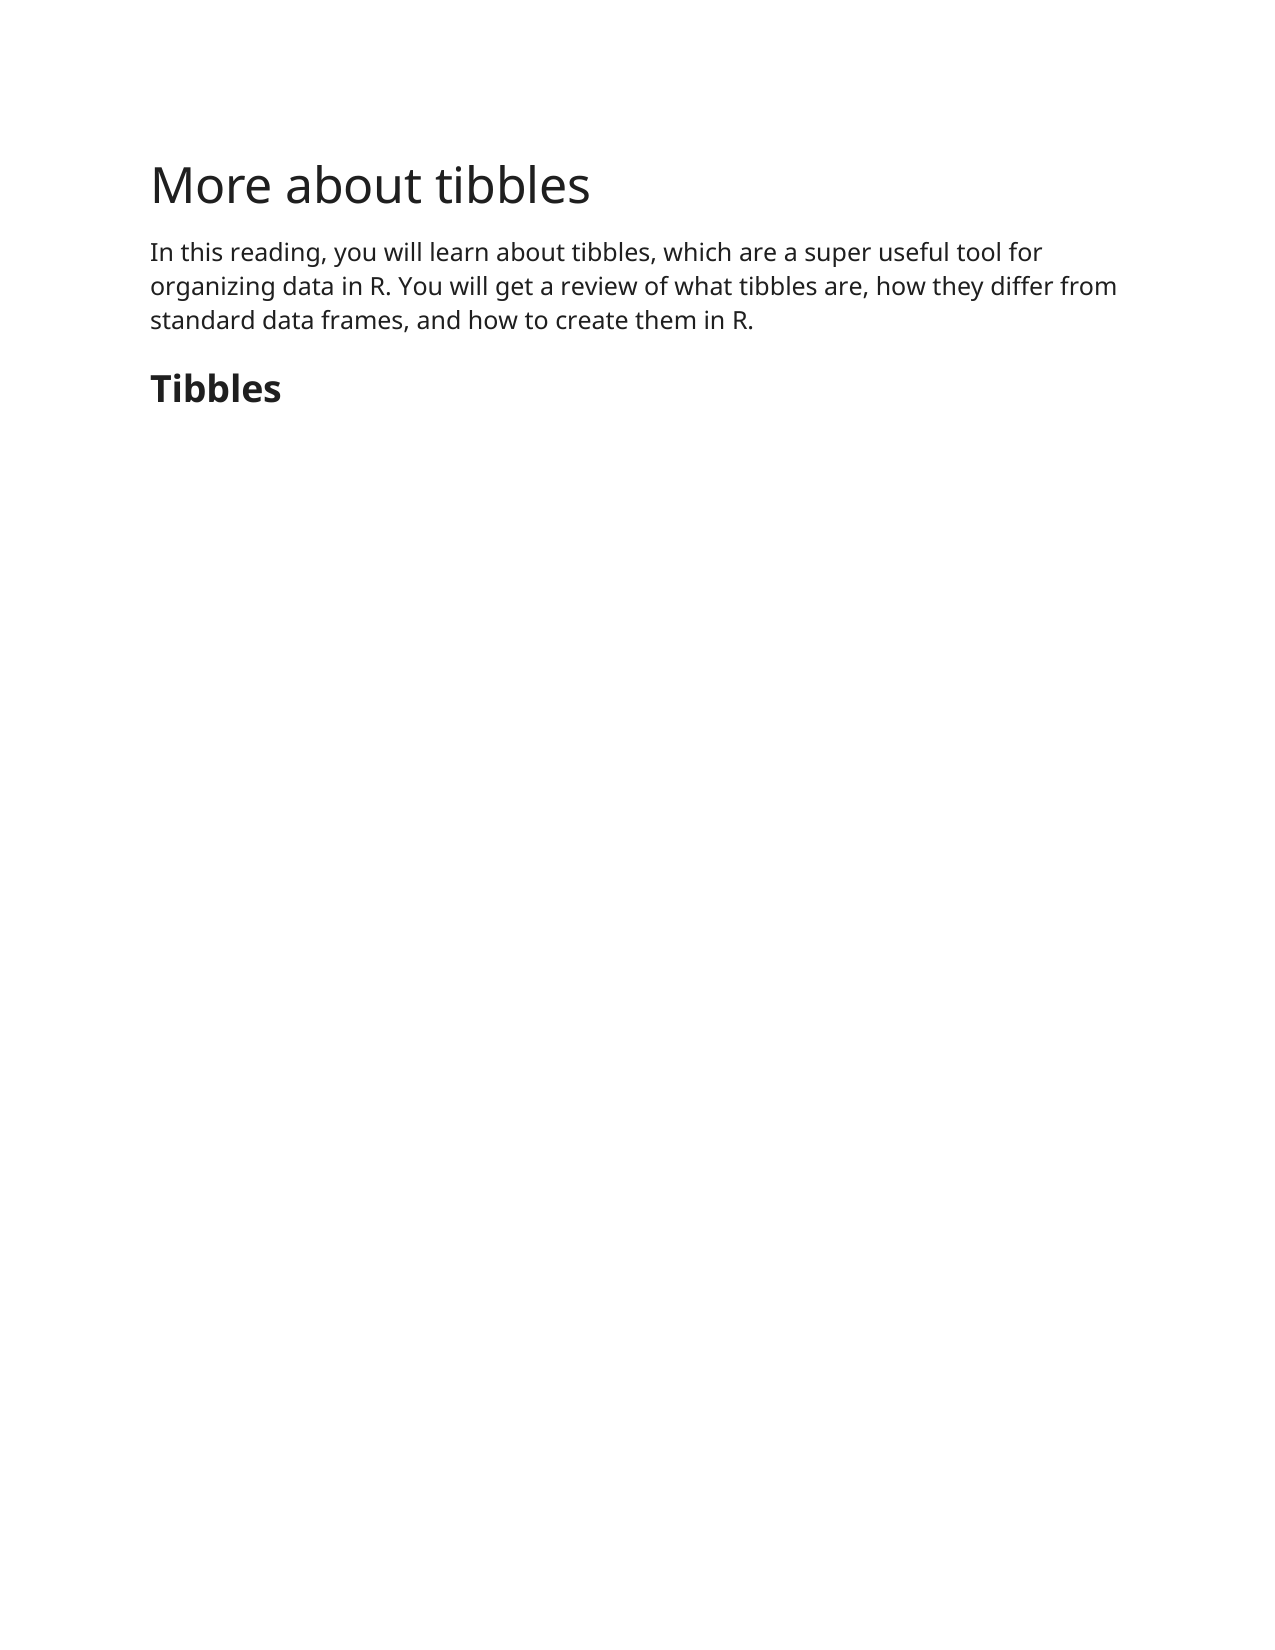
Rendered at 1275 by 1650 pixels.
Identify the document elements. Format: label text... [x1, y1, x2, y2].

text More about tibbles [150, 150, 1125, 218]
text In this reading, you will learn about tibbles, which are a super useful tool for organizing data in R. You will get a review of what tibbles are, how they differ from standard data frames, and how to create them in R. [150, 235, 1125, 337]
text Tibbles [150, 362, 1125, 413]
